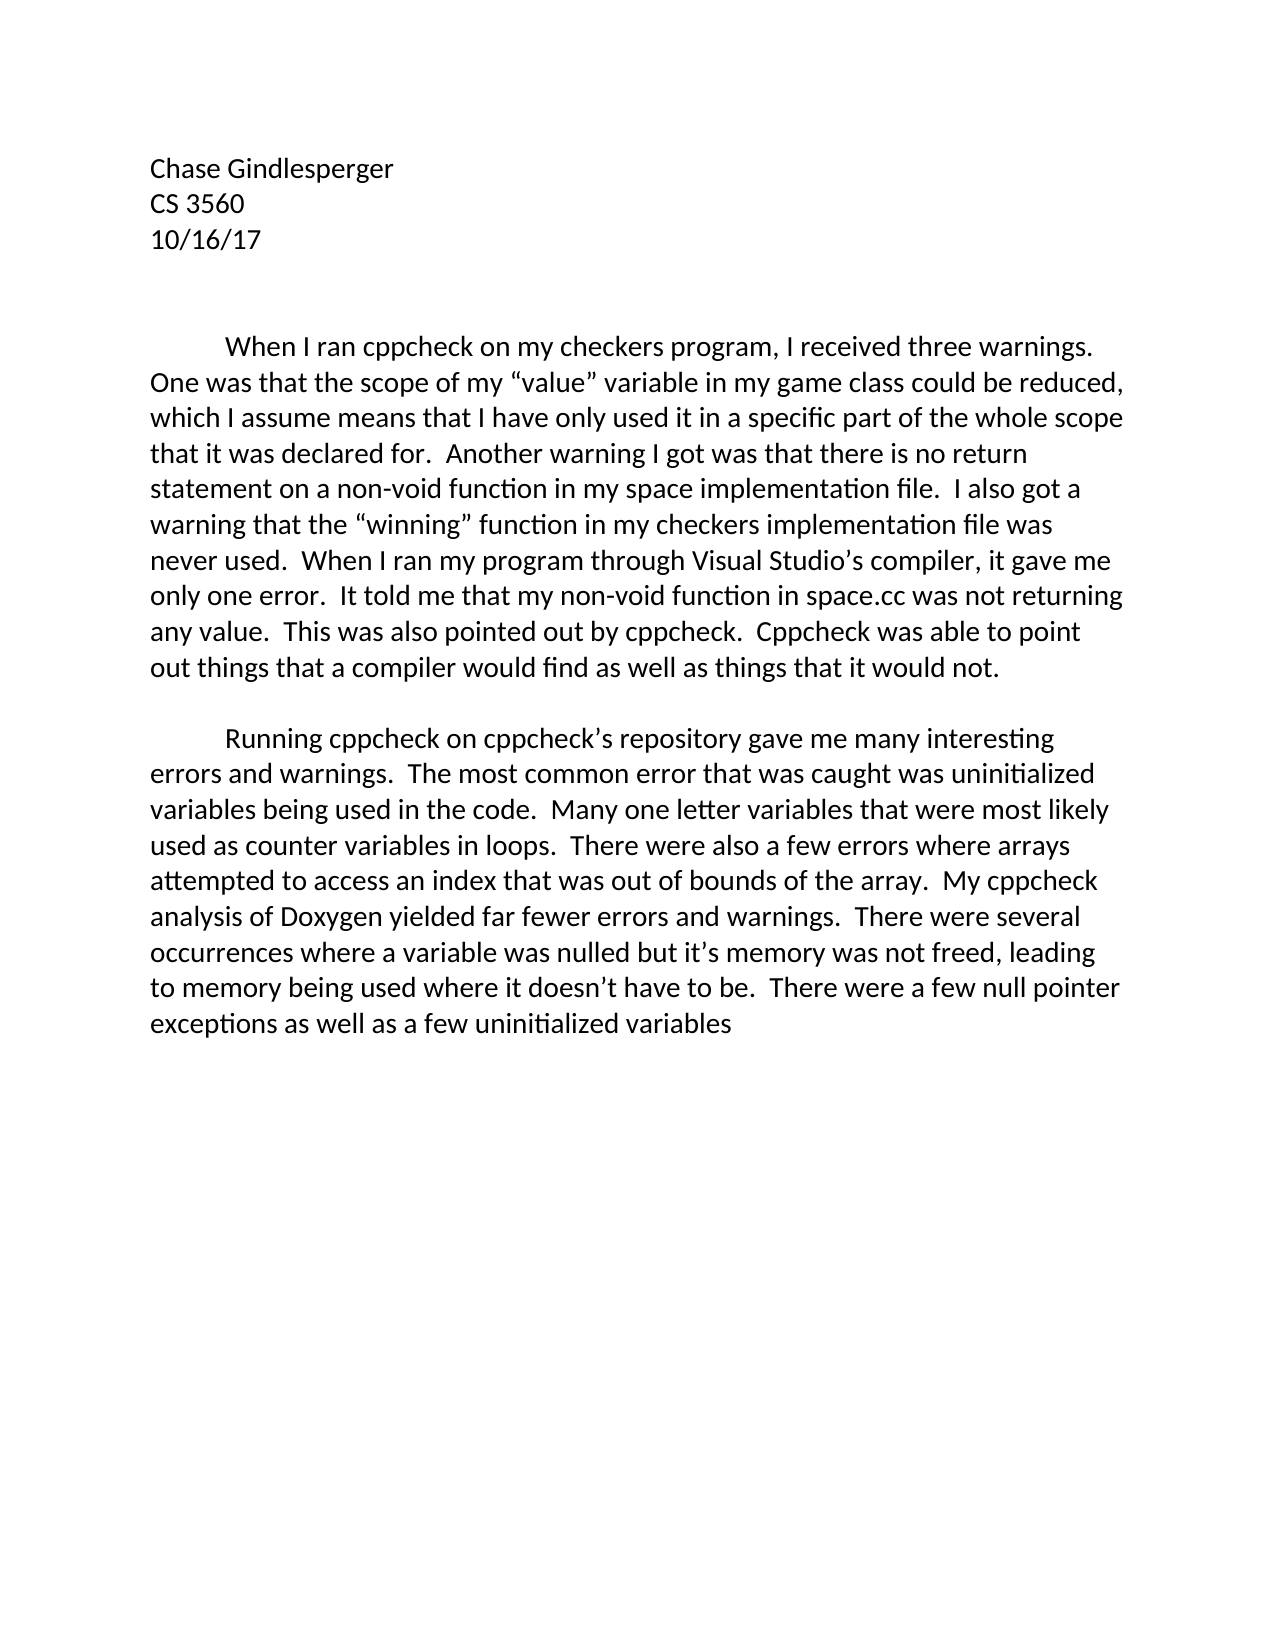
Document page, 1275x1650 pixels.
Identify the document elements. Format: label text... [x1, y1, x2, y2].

text CS 3560 [150, 186, 1125, 221]
text When I ran cppcheck on my checkers program, I received three warnings. One was that the scope of my “value” variable in my game class could be reduced, which I assume means that I have only used it in a specific part of the whole scope that it was declared for. Another warning I got was that there is no return statement on a non-void function in my space implementation file. I also got a warning that the “winning” function in my checkers implementation file was never used. When I ran my program through Visual Studio’s compiler, it gave me only one error. It told me that my non-void function in space.cc was not returning any value. This was also pointed out by cppcheck. Cppcheck was able to point out things that a compiler would find as well as things that it would not. [150, 328, 1125, 684]
text Chase Gindlesperger [150, 150, 1125, 186]
text 10/16/17 [150, 221, 1125, 257]
text Running cppcheck on cppcheck’s repository gave me many interesting errors and warnings. The most common error that was caught was uninitialized variables being used in the code. Many one letter variables that were most likely used as counter variables in loops. There were also a few errors where arrays attempted to access an index that was out of bounds of the array. My cppcheck analysis of Doxygen yielded far fewer errors and warnings. There were several occurrences where a variable was nulled but it’s memory was not freed, leading to memory being used where it doesn’t have to be. There were a few null pointer exceptions as well as a few uninitialized variables [150, 720, 1125, 1041]
